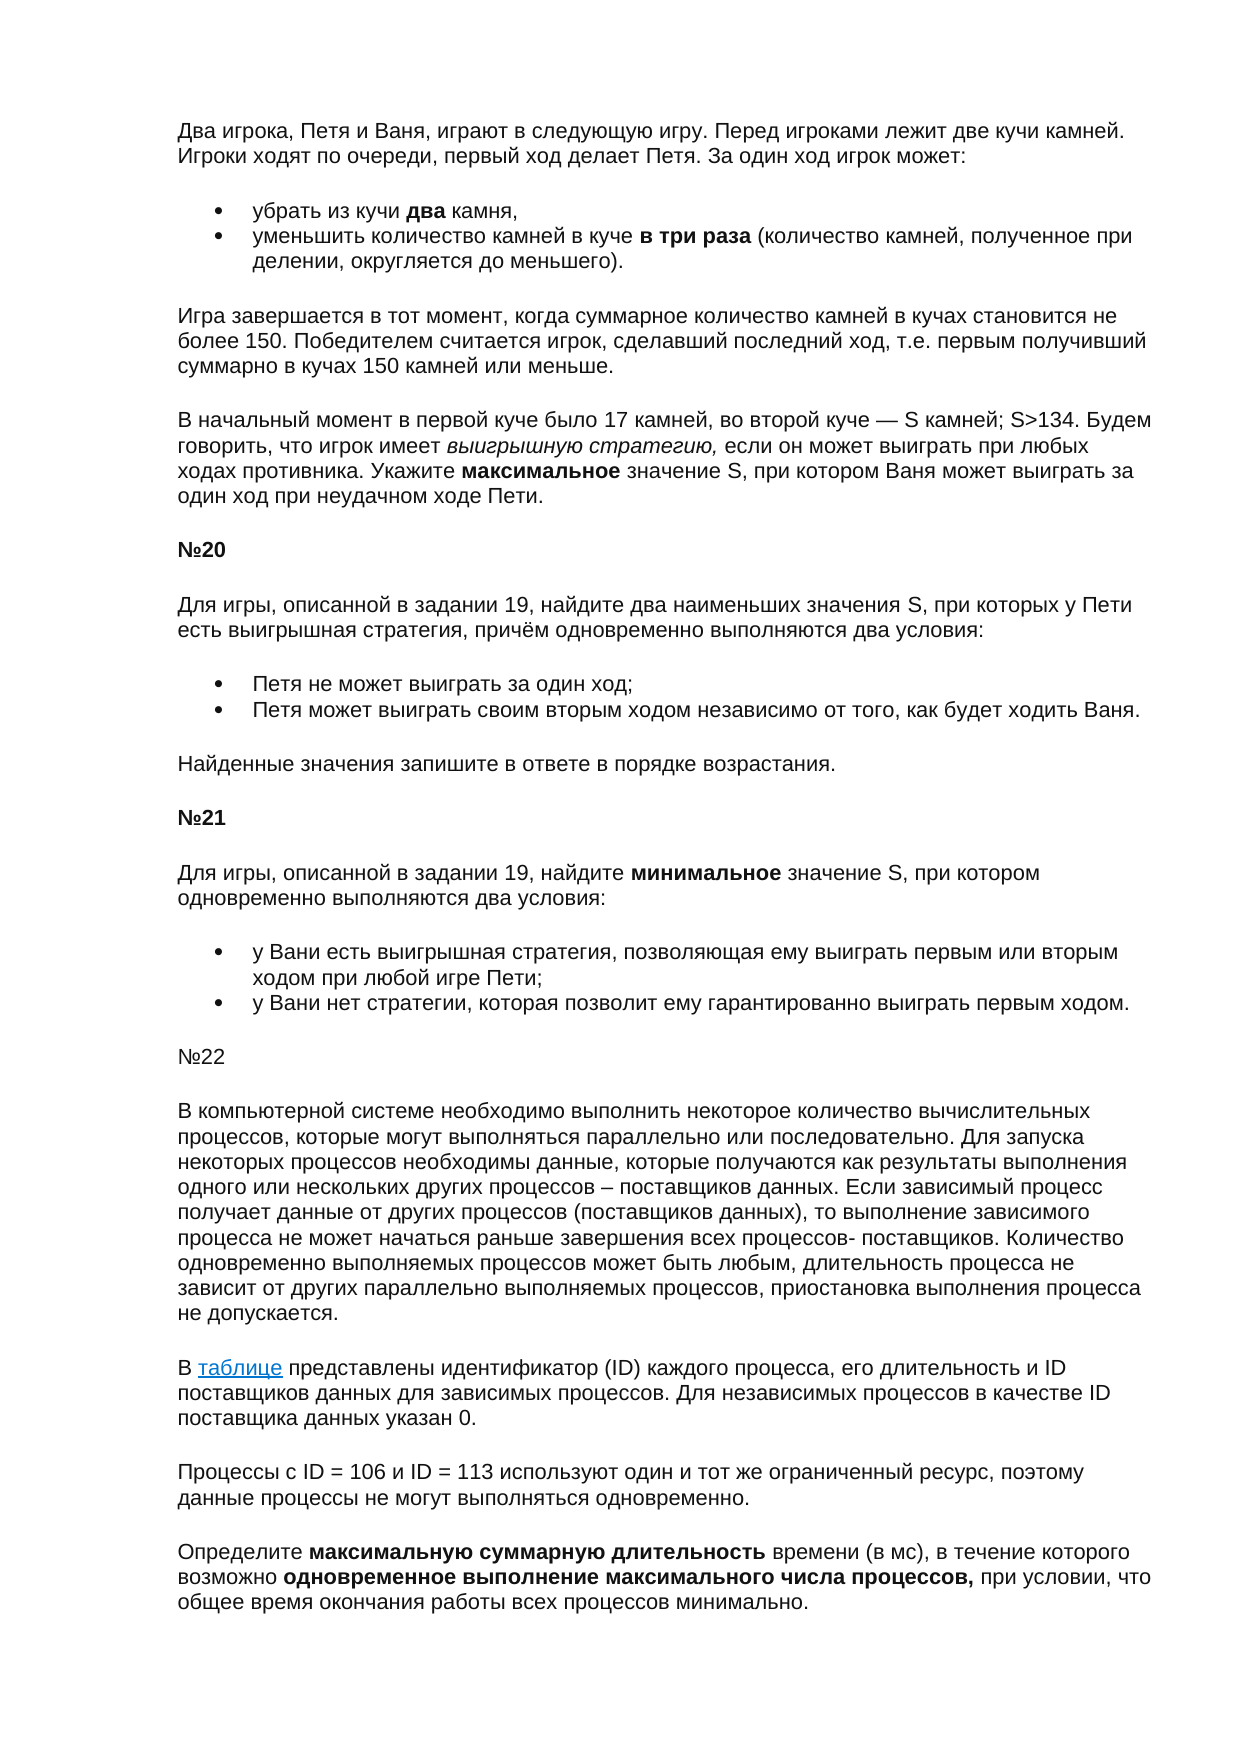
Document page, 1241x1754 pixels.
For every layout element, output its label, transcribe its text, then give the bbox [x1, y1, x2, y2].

text Определите максимальную суммарную длительность времени (в мс), в течение которого возможно одновременное выполнение максимального числа процессов, при условии, что общее время окончания работы всех процессов минимально. [177, 1539, 1152, 1614]
text Для игры, описанной в задании 19, найдите два наименьших значения S, при которых у Пети есть выигрышная стратегия, причём одновременно выполняются два условия: [177, 592, 1152, 642]
list Петя может выиграть своим вторым ходом независимо от того, как будет ходить Ваня. [215, 696, 1152, 722]
list убрать из кучи два камня, [215, 198, 1152, 223]
list уменьшить количество камней в куче в три раза (количество камней, полученное при делении, округляется до меньшего). [215, 223, 1152, 273]
text №22 [177, 1044, 1152, 1069]
text Для игры, описанной в задании 19, найдите минимальное значение S, при котором одновременно выполняются два условия: [177, 859, 1152, 910]
text №20 [177, 537, 1152, 562]
text Найденные значения запишите в ответе в порядке возрастания. [177, 751, 1152, 776]
text Игра завершается в тот момент, когда суммарное количество камней в кучах становится не более 150. Победителем считается игрок, сделавший последний ход, т.е. первым получивший суммарно в кучах 150 камней или меньше. [177, 302, 1152, 378]
list у Вани есть выигрышная стратегия, позволяющая ему выиграть первым или вторым ходом при любой игре Пети; [215, 939, 1152, 989]
text В начальный момент в первой куче было 17 камней, во второй куче — S камней; S>134. Будем говорить, что игрок имеет выигрышную стратегию, если он может выиграть при любых ходах противника. Укажите максимальное значение S, при котором Ваня может выиграть за один ход при неудачном ходе Пети. [177, 407, 1152, 508]
text В таблице представлены идентификатор (ID) каждого процесса, его длительность и ID поставщиков данных для зависимых процессов. Для независимых процессов в качестве ID поставщика данных указан 0. [177, 1354, 1152, 1430]
list у Вани нет стратегии, которая позволит ему гарантированно выиграть первым ходом. [215, 989, 1152, 1015]
text В компьютерной системе необходимо выполнить некоторое количество вычислительных процессов, которые могут выполняться параллельно или последовательно. Для запуска некоторых процессов необходимы данные, которые получаются как результаты выполнения одного или нескольких других процессов – поставщиков данных. Если зависимый процесс получает данные от других процессов (поставщиков данных), то выполнение зависимого процесса не может начаться раньше завершения всех процессов- поставщиков. Количество одновременно выполняемых процессов может быть любым, длительность процесса не зависит от других параллельно выполняемых процессов, приостановка выполнения процесса не допускается. [177, 1098, 1152, 1325]
list Петя не может выиграть за один ход; [215, 671, 1152, 696]
text Два игрока, Петя и Ваня, играют в следующую игру. Перед игроками лежит две кучи камней. Игроки ходят по очереди, первый ход делает Петя. За один ход игрок может: [177, 118, 1152, 168]
text №21 [177, 805, 1152, 830]
text Процессы с ID = 106 и ID = 113 используют один и тот же ограниченный ресурс, поэтому данные процессы не могут выполняться одновременно. [177, 1459, 1152, 1509]
